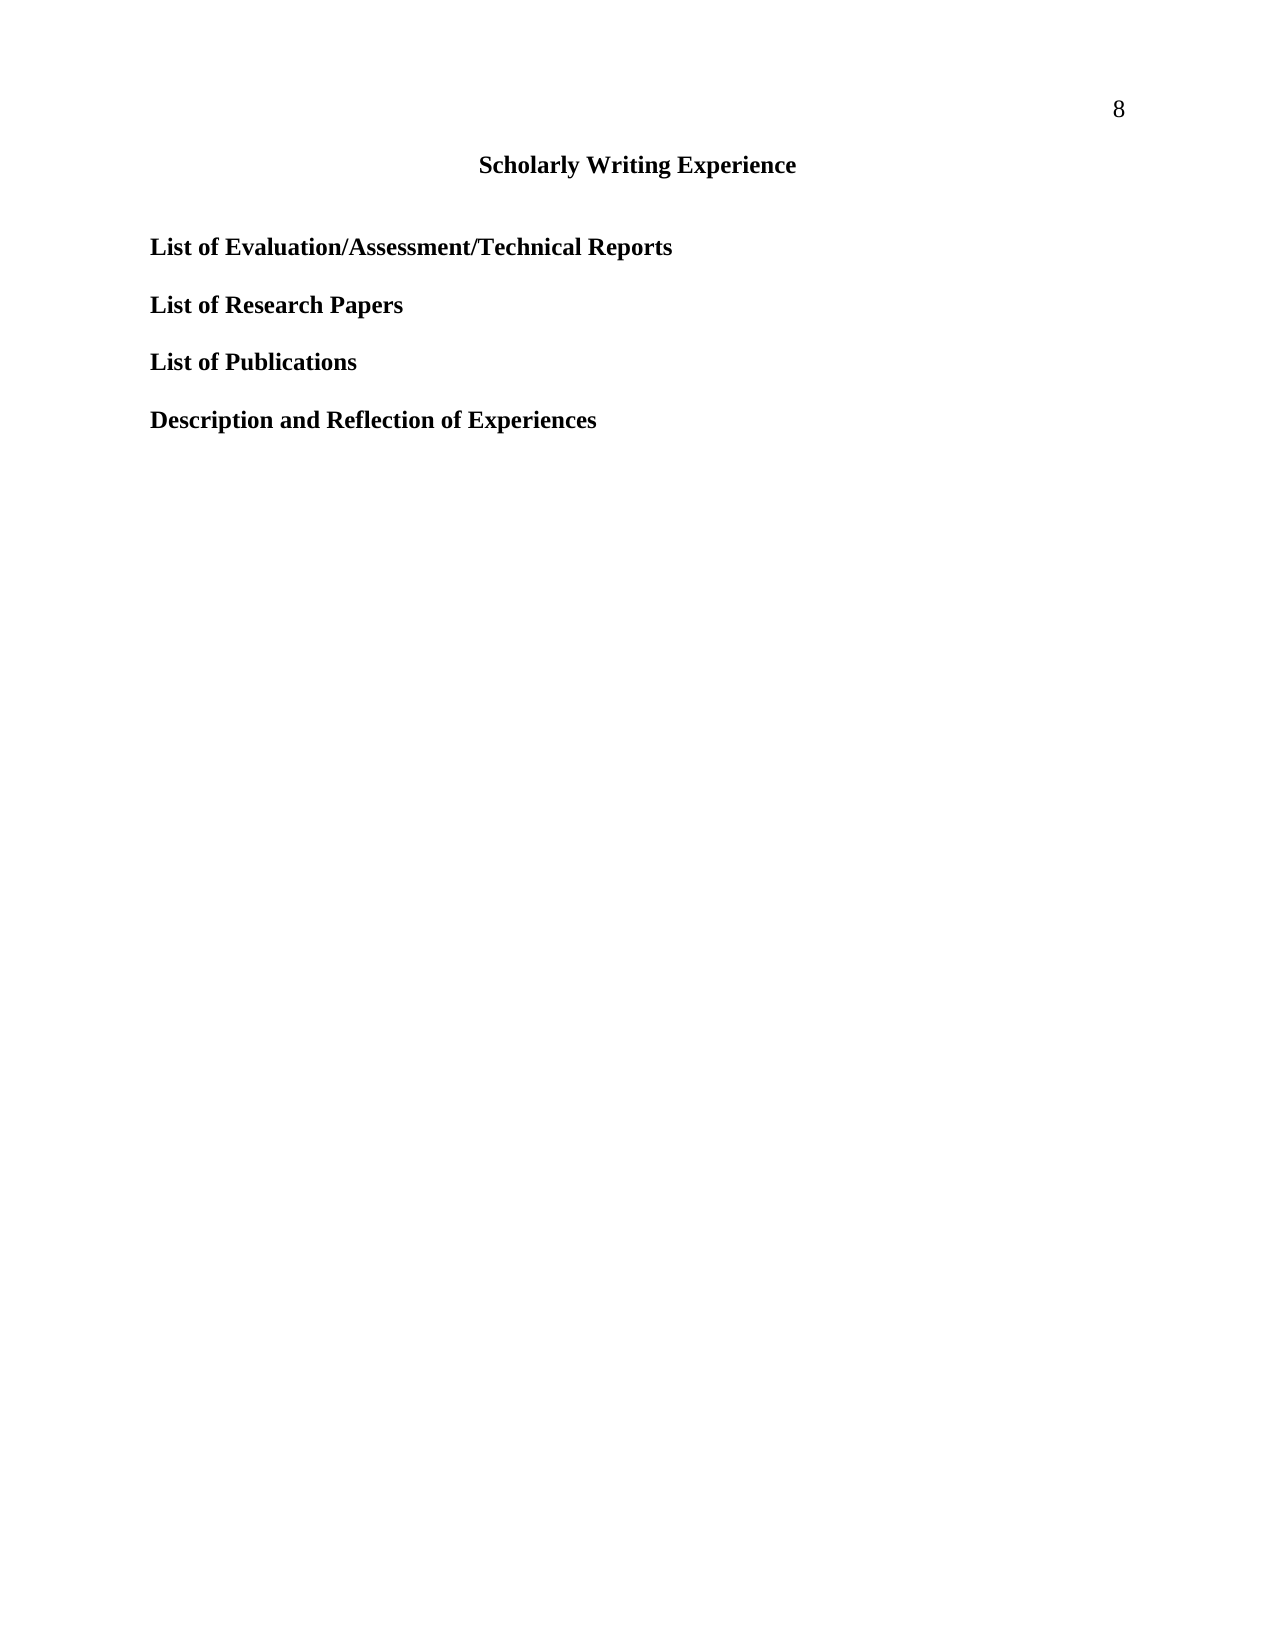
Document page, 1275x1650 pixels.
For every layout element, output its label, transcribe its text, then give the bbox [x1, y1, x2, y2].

subtitle Scholarly Writing Experience [150, 150, 1125, 179]
subtitle List of Research Papers [150, 290, 1125, 319]
subtitle List of Evaluation/Assessment/Technical Reports [150, 232, 1125, 261]
subtitle List of Publications [150, 347, 1125, 376]
subtitle Description and Reflection of Experiences [150, 405, 1125, 434]
